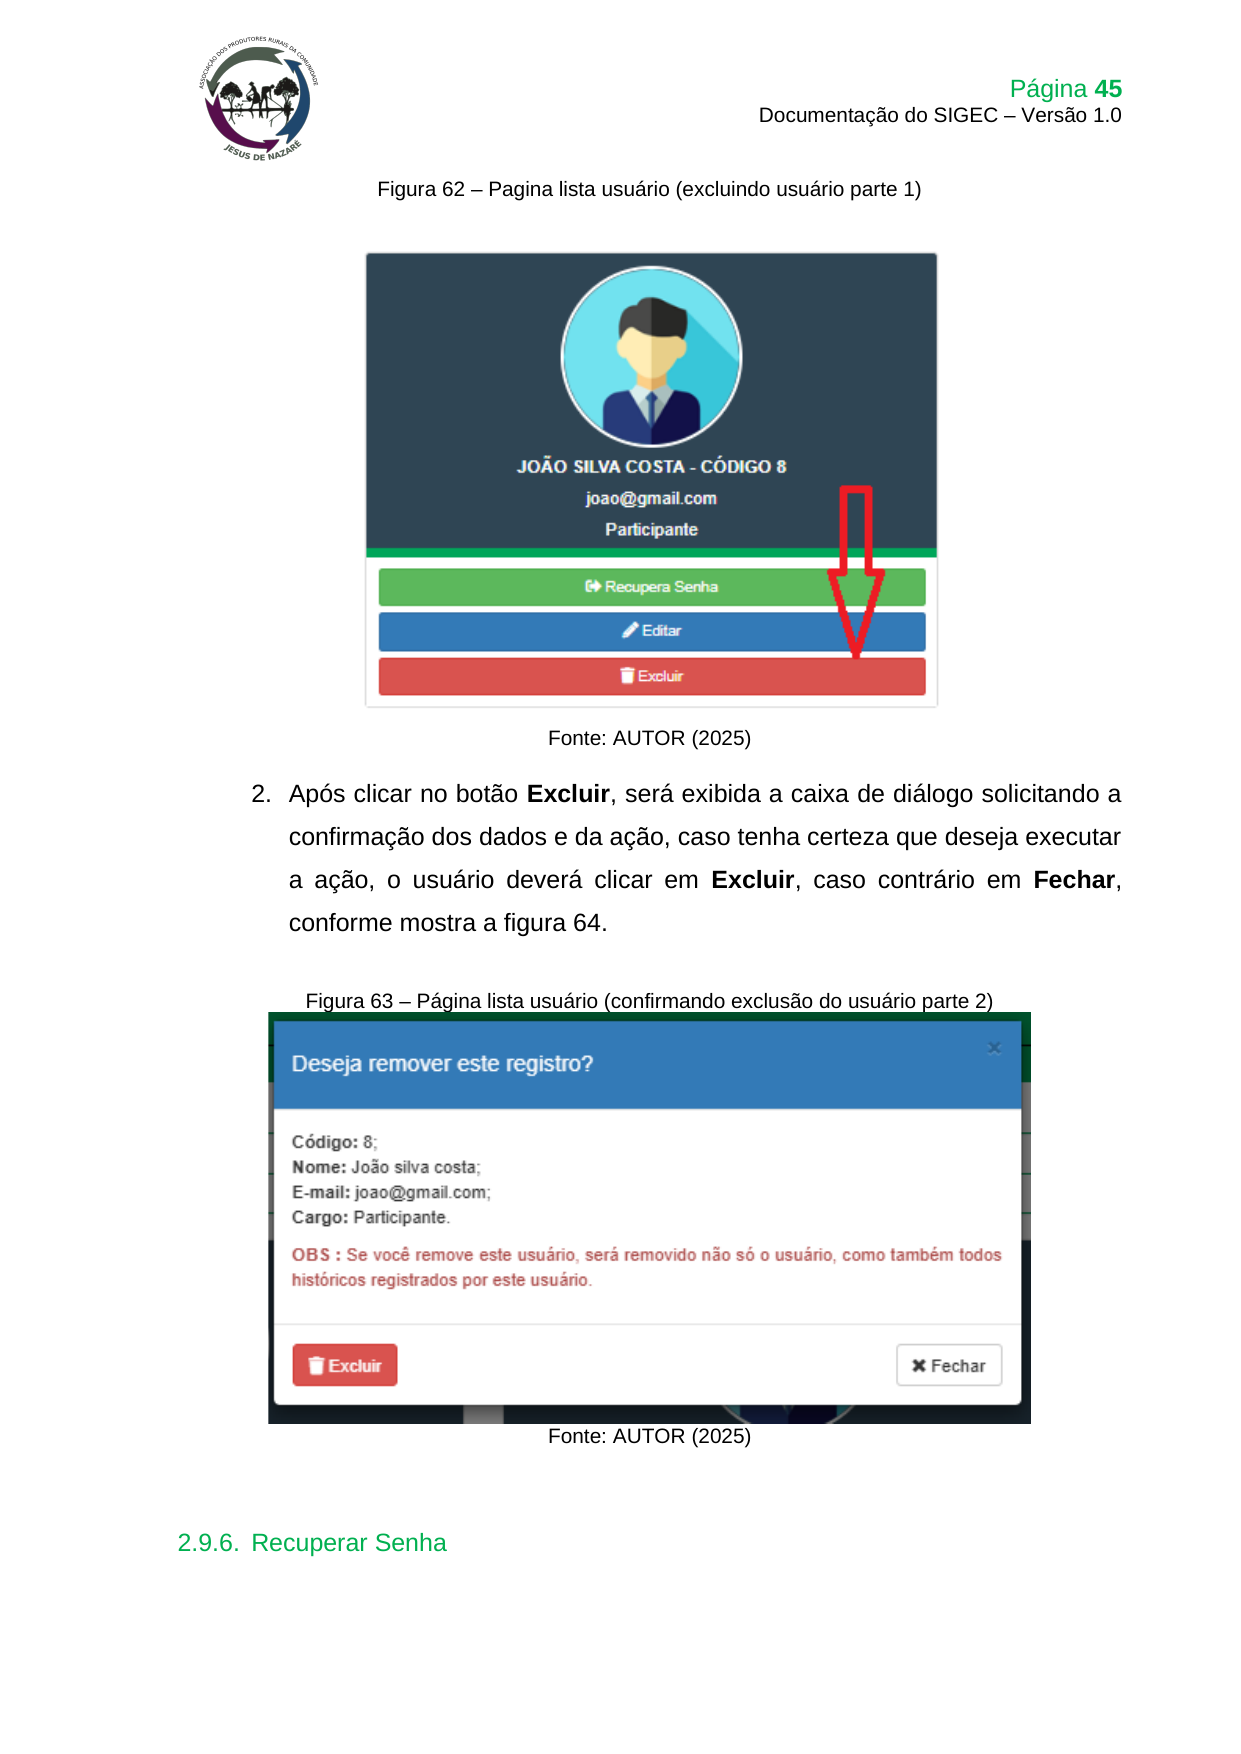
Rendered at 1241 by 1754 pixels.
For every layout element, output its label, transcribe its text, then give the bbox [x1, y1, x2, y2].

text Fonte: AUTOR (2025) [177, 726, 1122, 750]
picture [159, 2, 361, 203]
list Após clicar no botão Excluir, será exibida a caixa de diálogo solicitando a confirmação dos dados e da ação, caso tenha certeza que deseja executar a ação, o usuário deverá clicar em Excluir, caso contrário em Fechar, conforme mostra a figura 64. [251, 779, 1122, 937]
picture [268, 1012, 1031, 1424]
text Fonte: AUTOR (2025) [177, 1424, 1122, 1448]
subtitle Recuperar Senha [177, 1528, 1122, 1557]
picture [352, 238, 948, 727]
